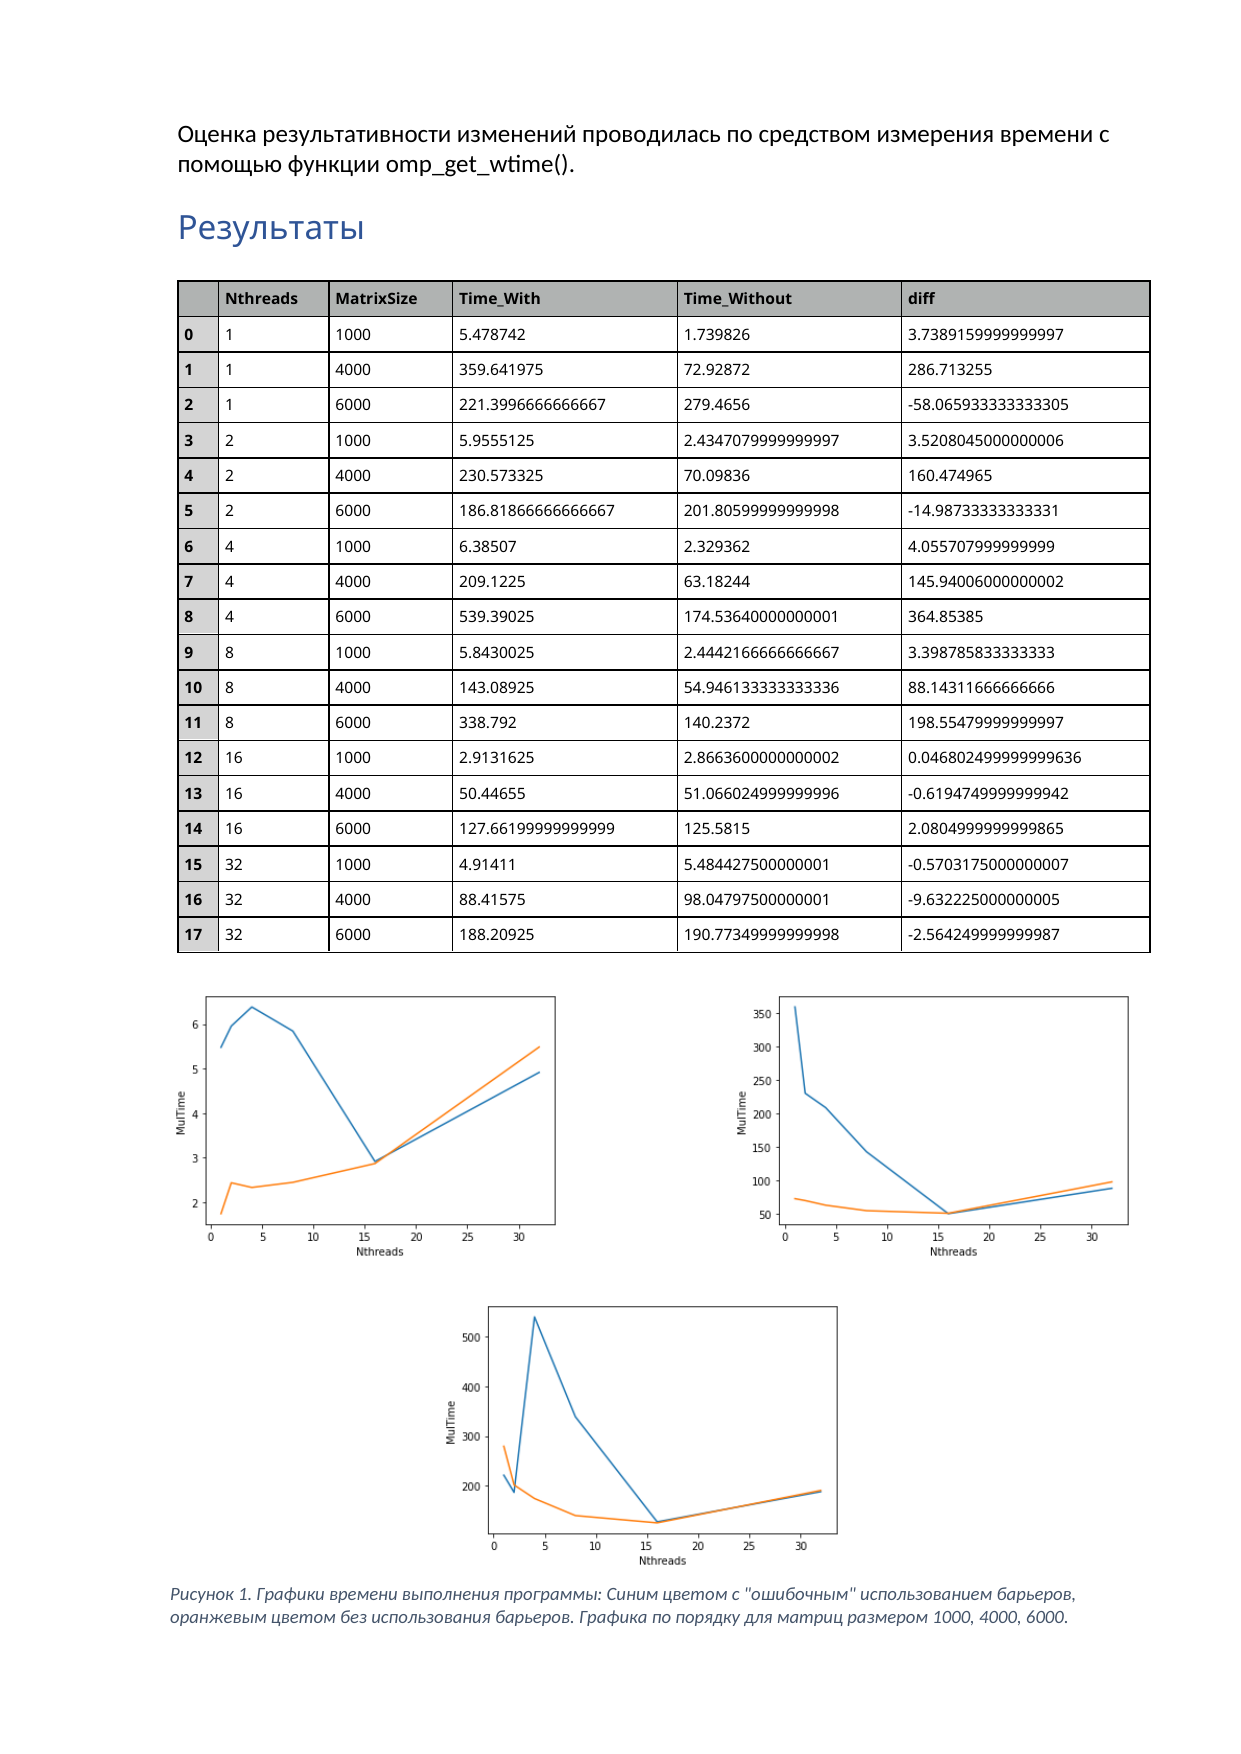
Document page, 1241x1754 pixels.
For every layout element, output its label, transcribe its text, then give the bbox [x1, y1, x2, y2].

table_cell 188.20925 [453, 918, 677, 951]
table_cell 2.9131625 [453, 741, 677, 775]
table_header Time_With [453, 282, 677, 316]
text Оценка результативности изменений проводилась по средством измерения времени с помощью функции omp_get_wtime(). [177, 118, 1152, 179]
table_cell 11 [179, 706, 218, 739]
table_cell 6.38507 [453, 529, 677, 563]
table_cell 2 [179, 388, 218, 422]
table_cell 63.18244 [678, 565, 901, 598]
table_cell 6000 [330, 600, 452, 633]
table_cell 4.91411 [453, 847, 677, 881]
table_cell 1 [219, 388, 328, 422]
table_cell 70.09836 [678, 459, 901, 492]
table_cell 286.713255 [902, 353, 1149, 386]
table_cell 1 [179, 353, 218, 386]
table_cell 0.046802499999999636 [902, 741, 1149, 775]
table_cell -2.564249999999987 [902, 918, 1149, 951]
table_cell 2 [219, 459, 328, 492]
table_cell 221.3996666666667 [453, 388, 677, 422]
picture [730, 990, 1135, 1264]
table_cell 0 [179, 317, 218, 351]
table_cell 4 [179, 459, 218, 492]
table_cell 230.573325 [453, 459, 677, 492]
table_cell -58.065933333333305 [902, 388, 1149, 422]
table_cell 50.44655 [453, 776, 677, 810]
table_cell -0.6194749999999942 [902, 776, 1149, 810]
table_header diff [902, 282, 1149, 316]
table_cell 5.8430025 [453, 635, 677, 669]
table_cell 54.946133333333336 [678, 671, 901, 704]
table_cell 10 [179, 671, 218, 704]
table_cell 8 [219, 635, 328, 669]
table_cell 190.77349999999998 [678, 918, 901, 951]
table_cell 88.14311666666666 [902, 671, 1149, 704]
table_cell 174.53640000000001 [678, 600, 901, 633]
table_cell 1000 [330, 317, 452, 351]
table_cell 143.08925 [453, 671, 677, 704]
table_cell 2.4442166666666667 [678, 635, 901, 669]
table_cell 186.81866666666667 [453, 494, 677, 528]
table_cell 16 [179, 882, 218, 916]
table_cell 4000 [330, 671, 452, 704]
table_cell -14.98733333333331 [902, 494, 1149, 528]
table_cell 209.1225 [453, 565, 677, 598]
table_cell 98.04797500000001 [678, 882, 901, 916]
table_cell 4000 [330, 776, 452, 810]
table_cell 3 [179, 423, 218, 457]
table_cell 359.641975 [453, 353, 677, 386]
table_cell 88.41575 [453, 882, 677, 916]
table_cell 6000 [330, 812, 452, 845]
table_cell 1000 [330, 741, 452, 775]
table_cell 201.80599999999998 [678, 494, 901, 528]
table_cell 2 [219, 423, 328, 457]
table_cell 3.5208045000000006 [902, 423, 1149, 457]
table_cell 51.066024999999996 [678, 776, 901, 810]
table_cell 198.55479999999997 [902, 706, 1149, 739]
table_cell 6000 [330, 388, 452, 422]
table_cell 160.474965 [902, 459, 1149, 492]
table_cell 32 [219, 847, 328, 881]
table_cell 539.39025 [453, 600, 677, 633]
table_cell 1.739826 [678, 317, 901, 351]
table_cell 1000 [330, 635, 452, 669]
table_cell 145.94006000000002 [902, 565, 1149, 598]
table_cell 2.8663600000000002 [678, 741, 901, 775]
table_cell 125.5815 [678, 812, 901, 845]
table_cell 5.9555125 [453, 423, 677, 457]
table_cell 5.478742 [453, 317, 677, 351]
table_cell 1000 [330, 847, 452, 881]
table_cell 32 [219, 882, 328, 916]
table_header Nthreads [219, 282, 328, 316]
subtitle Результаты [177, 204, 1152, 249]
table_cell 2.4347079999999997 [678, 423, 901, 457]
table_cell 3.7389159999999997 [902, 317, 1149, 351]
table_cell 4 [219, 565, 328, 598]
table_cell 8 [219, 706, 328, 739]
table_cell 6000 [330, 706, 452, 739]
table_cell -9.632225000000005 [902, 882, 1149, 916]
table_cell 4000 [330, 565, 452, 598]
table_cell 8 [219, 671, 328, 704]
table_cell 279.4656 [678, 388, 901, 422]
table_cell 3.398785833333333 [902, 635, 1149, 669]
table_cell 16 [219, 812, 328, 845]
table_cell 4 [219, 529, 328, 563]
table_header [179, 282, 218, 316]
table_cell 4 [219, 600, 328, 633]
table_cell 7 [179, 565, 218, 598]
table_cell 15 [179, 847, 218, 881]
table_cell 1 [219, 317, 328, 351]
table_cell -0.5703175000000007 [902, 847, 1149, 881]
table_cell 4000 [330, 459, 452, 492]
table_cell 2.329362 [678, 529, 901, 563]
table_cell 2.0804999999999865 [902, 812, 1149, 845]
table_header Time_Without [678, 282, 901, 316]
table_cell 16 [219, 776, 328, 810]
picture [439, 1300, 844, 1573]
table_cell 140.2372 [678, 706, 901, 739]
picture [169, 990, 562, 1264]
table_cell 364.85385 [902, 600, 1149, 633]
table_cell 6000 [330, 494, 452, 528]
table_cell 13 [179, 776, 218, 810]
table_cell 1000 [330, 423, 452, 457]
table_cell 338.792 [453, 706, 677, 739]
table_cell 17 [179, 918, 218, 951]
table_cell 4000 [330, 882, 452, 916]
table_cell 32 [219, 918, 328, 951]
table_cell 12 [179, 741, 218, 775]
table_cell 8 [179, 600, 218, 633]
table_cell 9 [179, 635, 218, 669]
table_cell 72.92872 [678, 353, 901, 386]
table_cell 16 [219, 741, 328, 775]
table_cell 1 [219, 353, 328, 386]
table_cell 5.484427500000001 [678, 847, 901, 881]
table_cell 4.055707999999999 [902, 529, 1149, 563]
table_cell 127.66199999999999 [453, 812, 677, 845]
table_cell 6000 [330, 918, 452, 951]
table_cell 1000 [330, 529, 452, 563]
table_cell 5 [179, 494, 218, 528]
table_cell 6 [179, 529, 218, 563]
table_cell 2 [219, 494, 328, 528]
table_cell 4000 [330, 353, 452, 386]
table_cell 14 [179, 812, 218, 845]
table_header MatrixSize [330, 282, 452, 316]
